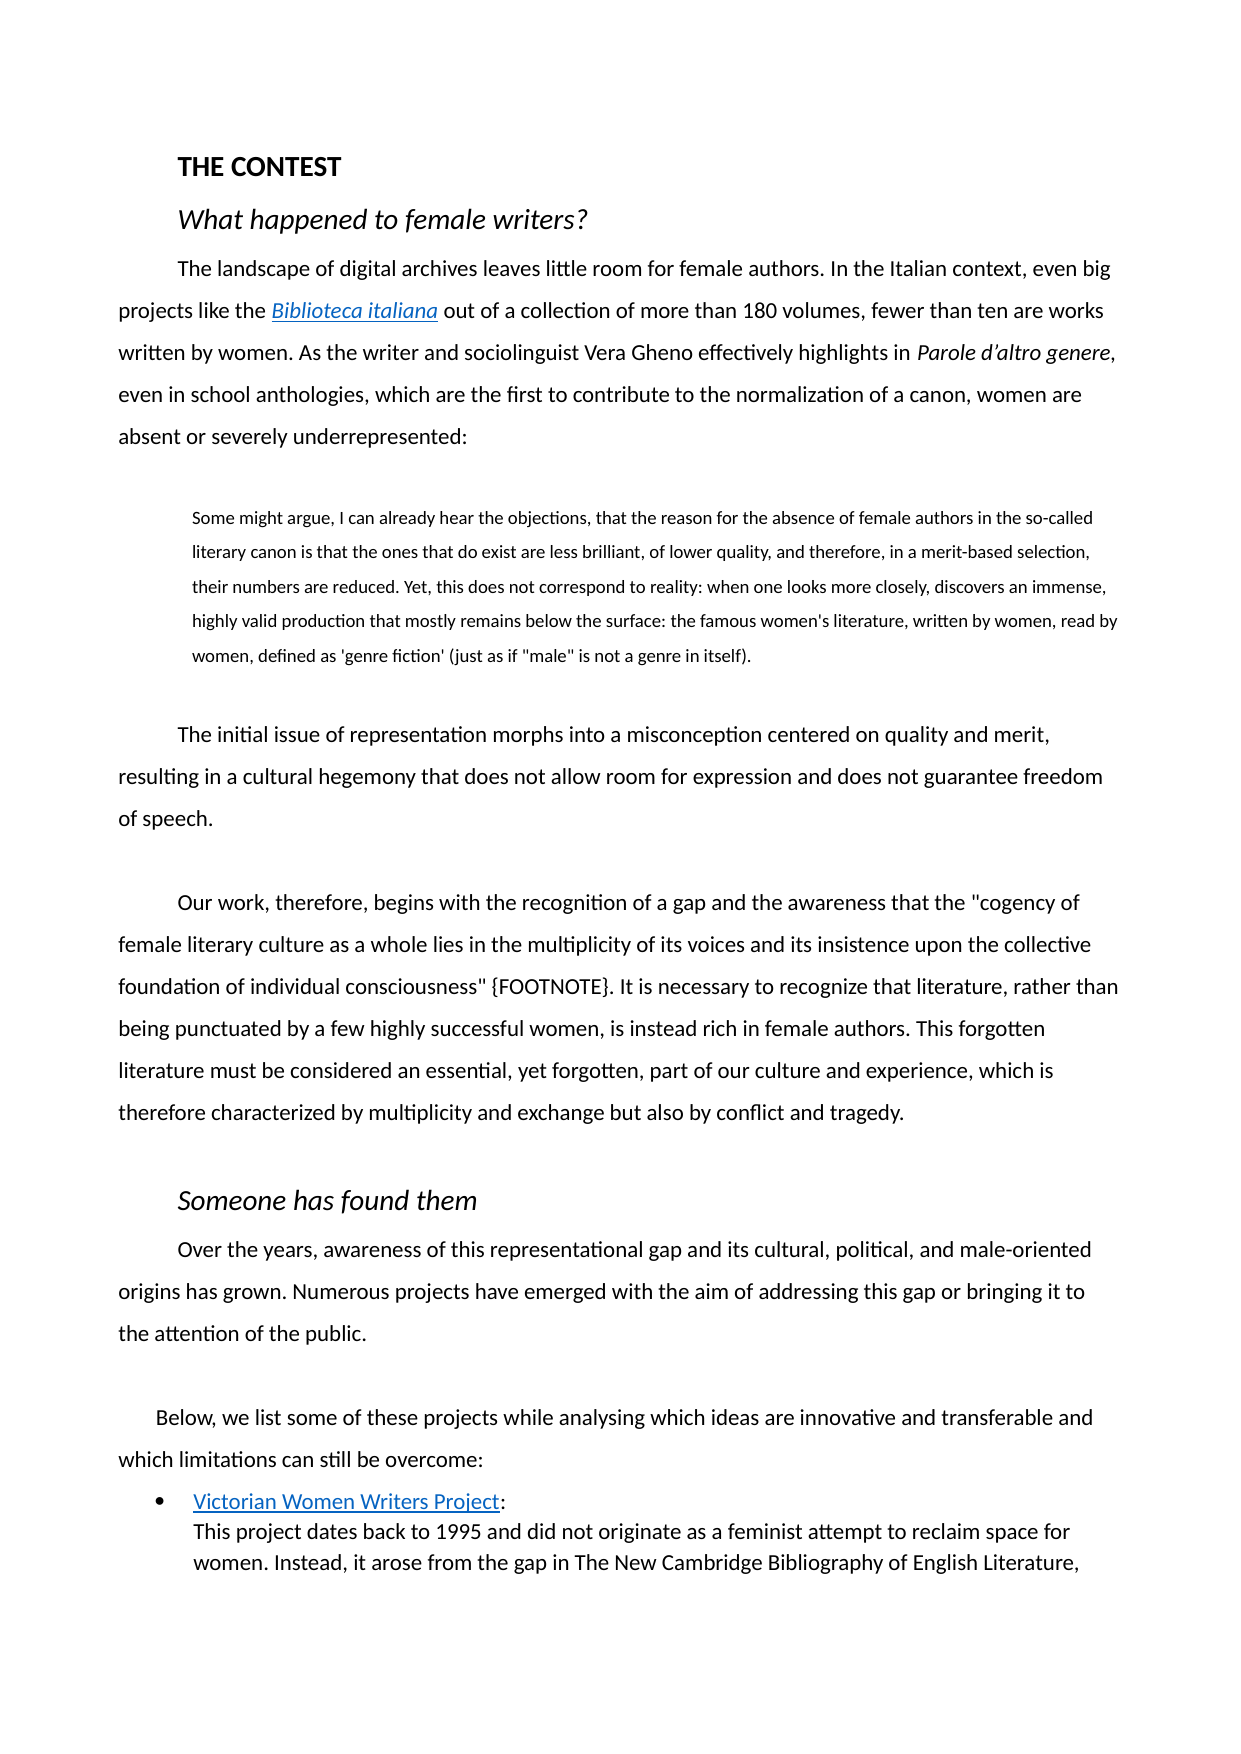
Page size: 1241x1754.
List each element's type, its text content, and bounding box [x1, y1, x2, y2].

text Our work, therefore, begins with the recognition of a gap and the awareness that the "cogency of female literary culture as a whole lies in the multiplicity of its voices and its insistence upon the collective foundation of individual consciousness" {FOOTNOTE}. It is necessary to recognize that literature, rather than being punctuated by a few highly successful women, is instead rich in female authors. This forgotten literature must be considered an essential, yet forgotten, part of our culture and experience, which is therefore characterized by multiplicity and exchange but also by conflict and tragedy. [118, 888, 1122, 1126]
text The landscape of digital archives leaves little room for female authors. In the Italian context, even big projects like the Biblioteca italiana out of a collection of more than 180 volumes, fewer than ten are works written by women. As the writer and sociolinguist Vera Gheno effectively highlights in Parole d’altro genere, even in school anthologies, which are the first to contribute to the normalization of a canon, women are absent or severely underrepresented: [118, 254, 1122, 450]
text THE CONTEST [118, 148, 1122, 183]
list Victorian Women Writers Project: [156, 1487, 1122, 1515]
text Some might argue, I can already hear the objections, that the reason for the absence of female authors in the so-called literary canon is that the ones that do exist are less brilliant, of lower quality, and therefore, in a merit-based selection, their numbers are reduced. Yet, this does not correspond to reality: when one looks more closely, discovers an immense, highly valid production that mostly remains below the surface: the famous women's literature, written by women, read by women, defined as 'genre fiction' (just as if "male" is not a genre in itself). [192, 506, 1122, 667]
text Over the years, awareness of this representational gap and its cultural, political, and male-oriented origins has grown. Numerous projects have emerged with the aim of addressing this gap or bringing it to the attention of the public. [118, 1235, 1122, 1347]
text What happened to female writers? [118, 201, 1122, 237]
text Below, we list some of these projects while analysing which ideas are innovative and transferable and which limitations can still be overcome: [118, 1403, 1122, 1473]
text The initial issue of representation morphs into a misconception centered on quality and merit, resulting in a cultural hegemony that does not allow room for expression and does not guarantee freedom of speech. [118, 720, 1122, 832]
text Someone has found them [118, 1182, 1122, 1218]
